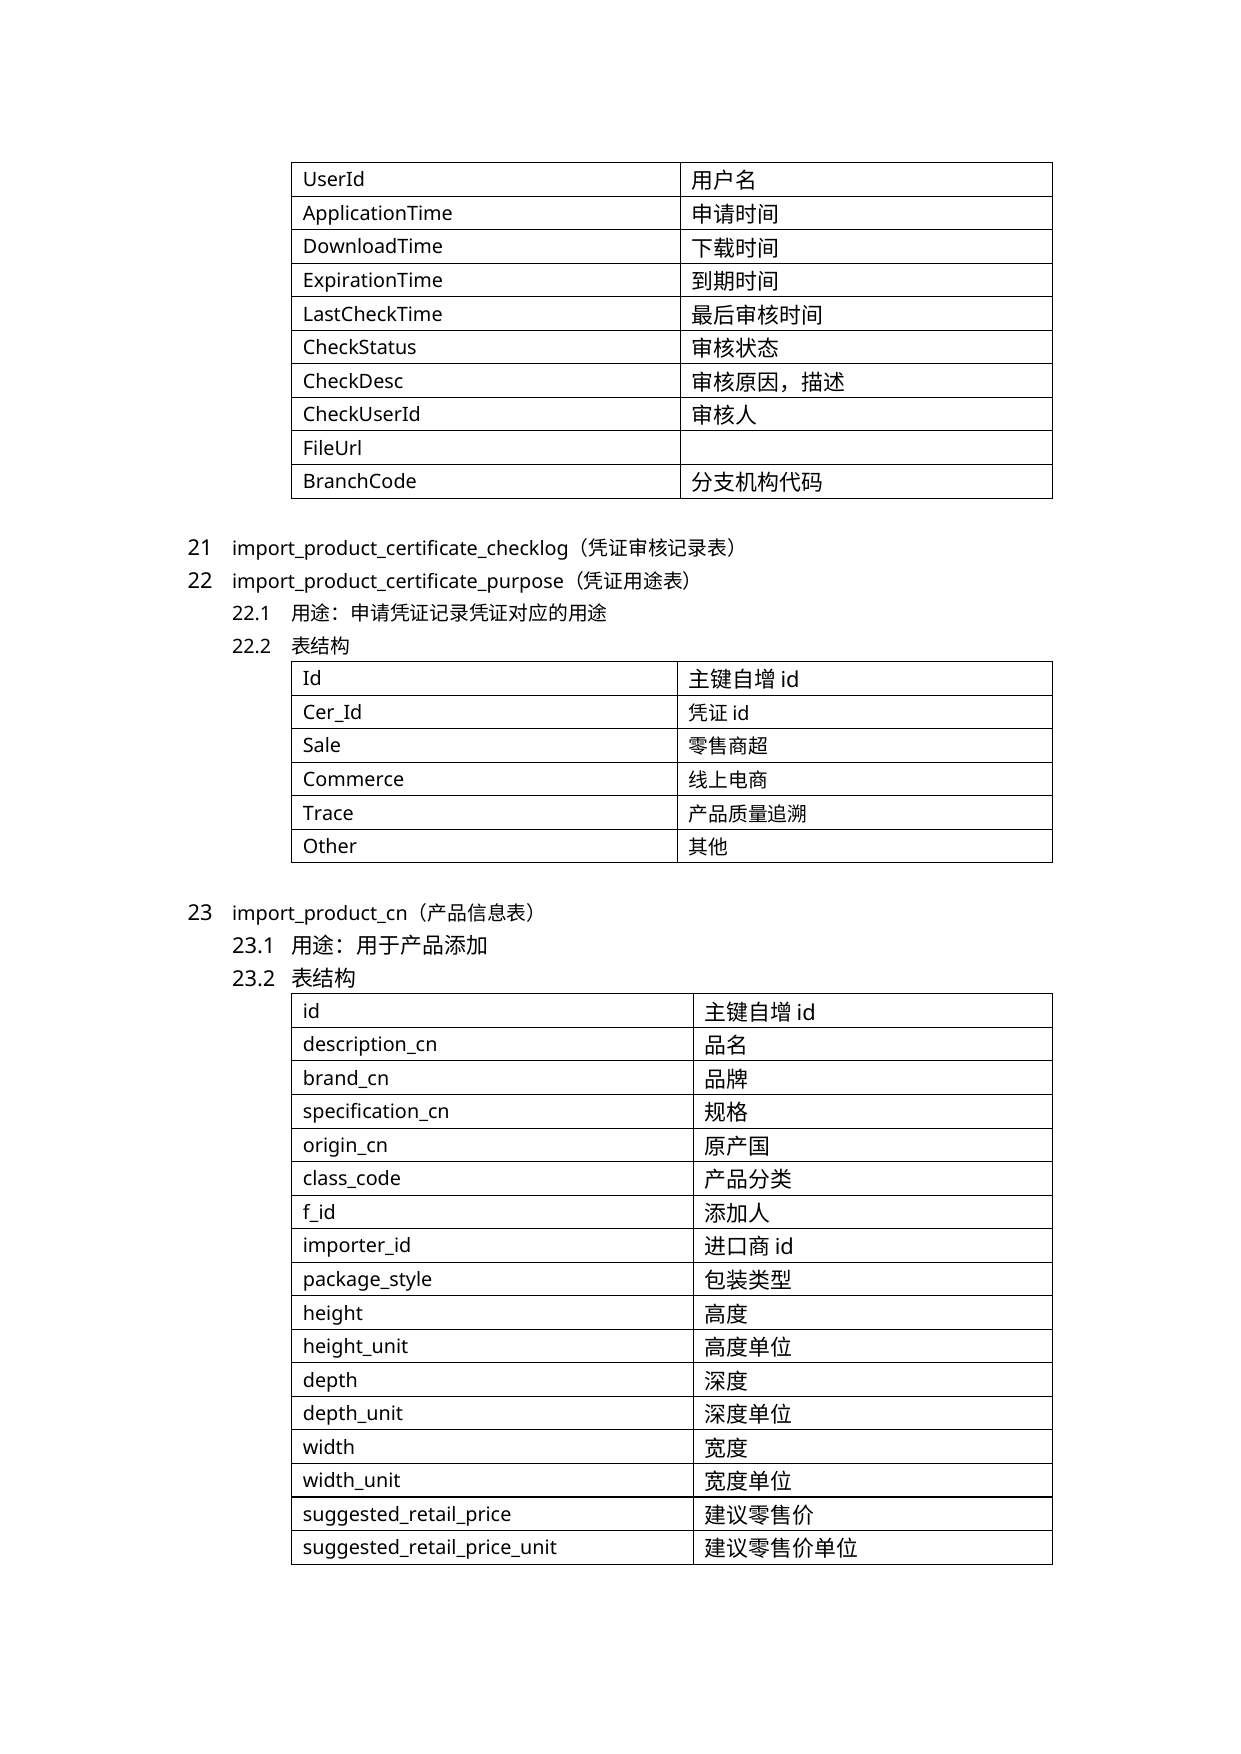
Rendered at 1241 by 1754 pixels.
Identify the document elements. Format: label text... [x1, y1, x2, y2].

table_cell brand_cn [292, 1061, 693, 1094]
list 用途：申请凭证记录凭证对应的用途 [232, 596, 1053, 628]
table_header id [292, 994, 693, 1027]
table_cell 高度单位 [694, 1330, 1052, 1362]
table_cell Sale [292, 729, 677, 762]
table_cell 深度 [694, 1363, 1052, 1396]
table_cell 深度单位 [694, 1397, 1052, 1429]
table_cell width [292, 1430, 693, 1463]
table_cell 产品质量追溯 [678, 796, 1052, 829]
table_cell 建议零售价 [694, 1498, 1052, 1530]
table_cell origin_cn [292, 1129, 693, 1161]
table_cell width_unit [292, 1464, 693, 1496]
table_cell Cer_Id [292, 696, 677, 728]
table_cell 添加人 [694, 1196, 1052, 1228]
table_cell UserId [292, 163, 680, 196]
table_cell FileUrl [292, 431, 680, 464]
table_cell 审核人 [681, 398, 1052, 430]
table_cell Trace [292, 796, 677, 829]
table_cell 原产国 [694, 1129, 1052, 1161]
table_cell importer_id [292, 1229, 693, 1262]
table_cell suggested_retail_price_unit [292, 1531, 693, 1563]
table_cell ApplicationTime [292, 197, 680, 229]
table_cell 进口商id [694, 1229, 1052, 1262]
table_cell height [292, 1296, 693, 1329]
table_cell 审核状态 [681, 331, 1052, 363]
table_cell 包装类型 [694, 1263, 1052, 1295]
table_cell 其他 [678, 830, 1052, 862]
table_cell 宽度 [694, 1430, 1052, 1463]
table_cell 到期时间 [681, 264, 1052, 296]
table_cell LastCheckTime [292, 297, 680, 330]
table_cell 零售商超 [678, 729, 1052, 762]
table_cell ExpirationTime [292, 264, 680, 296]
table_header 主键自增id [694, 994, 1052, 1027]
table_cell 品名 [694, 1028, 1052, 1060]
table_cell [681, 431, 1052, 464]
table_cell description_cn [292, 1028, 693, 1060]
table_cell DownloadTime [292, 230, 680, 263]
table_cell 申请时间 [681, 197, 1052, 229]
table_cell suggested_retail_price [292, 1498, 693, 1530]
list 表结构 [232, 628, 1053, 661]
table_cell 凭证id [678, 696, 1052, 728]
table_header Id [292, 662, 677, 694]
table_cell Commerce [292, 763, 677, 795]
table_header 主键自增id [678, 662, 1052, 694]
table_cell 规格 [694, 1095, 1052, 1127]
table_cell f_id [292, 1196, 693, 1228]
table_cell 分支机构代码 [681, 465, 1052, 497]
table_cell 产品分类 [694, 1162, 1052, 1194]
table_cell 审核原因，描述 [681, 364, 1052, 397]
table_cell 宽度单位 [694, 1464, 1052, 1496]
table_cell height_unit [292, 1330, 693, 1362]
list import_product_cn（产品信息表） [187, 896, 1053, 928]
table_cell class_code [292, 1162, 693, 1194]
table_cell 品牌 [694, 1061, 1052, 1094]
list import_product_certificate_checklog（凭证审核记录表） [187, 531, 1053, 563]
table_cell 最后审核时间 [681, 297, 1052, 330]
table_cell CheckUserId [292, 398, 680, 430]
table_cell depth_unit [292, 1397, 693, 1429]
table_cell package_style [292, 1263, 693, 1295]
table_cell 用户名 [681, 163, 1052, 196]
list 表结构 [232, 961, 1053, 993]
table_cell 建议零售价单位 [694, 1531, 1052, 1563]
table_cell CheckDesc [292, 364, 680, 397]
table_cell Other [292, 830, 677, 862]
table_cell BranchCode [292, 465, 680, 497]
table_cell 线上电商 [678, 763, 1052, 795]
list import_product_certificate_purpose（凭证用途表） [187, 563, 1053, 596]
table_cell depth [292, 1363, 693, 1396]
list 用途：用于产品添加 [232, 928, 1053, 961]
table_cell CheckStatus [292, 331, 680, 363]
table_cell specification_cn [292, 1095, 693, 1127]
table_cell 高度 [694, 1296, 1052, 1329]
table_cell 下载时间 [681, 230, 1052, 263]
